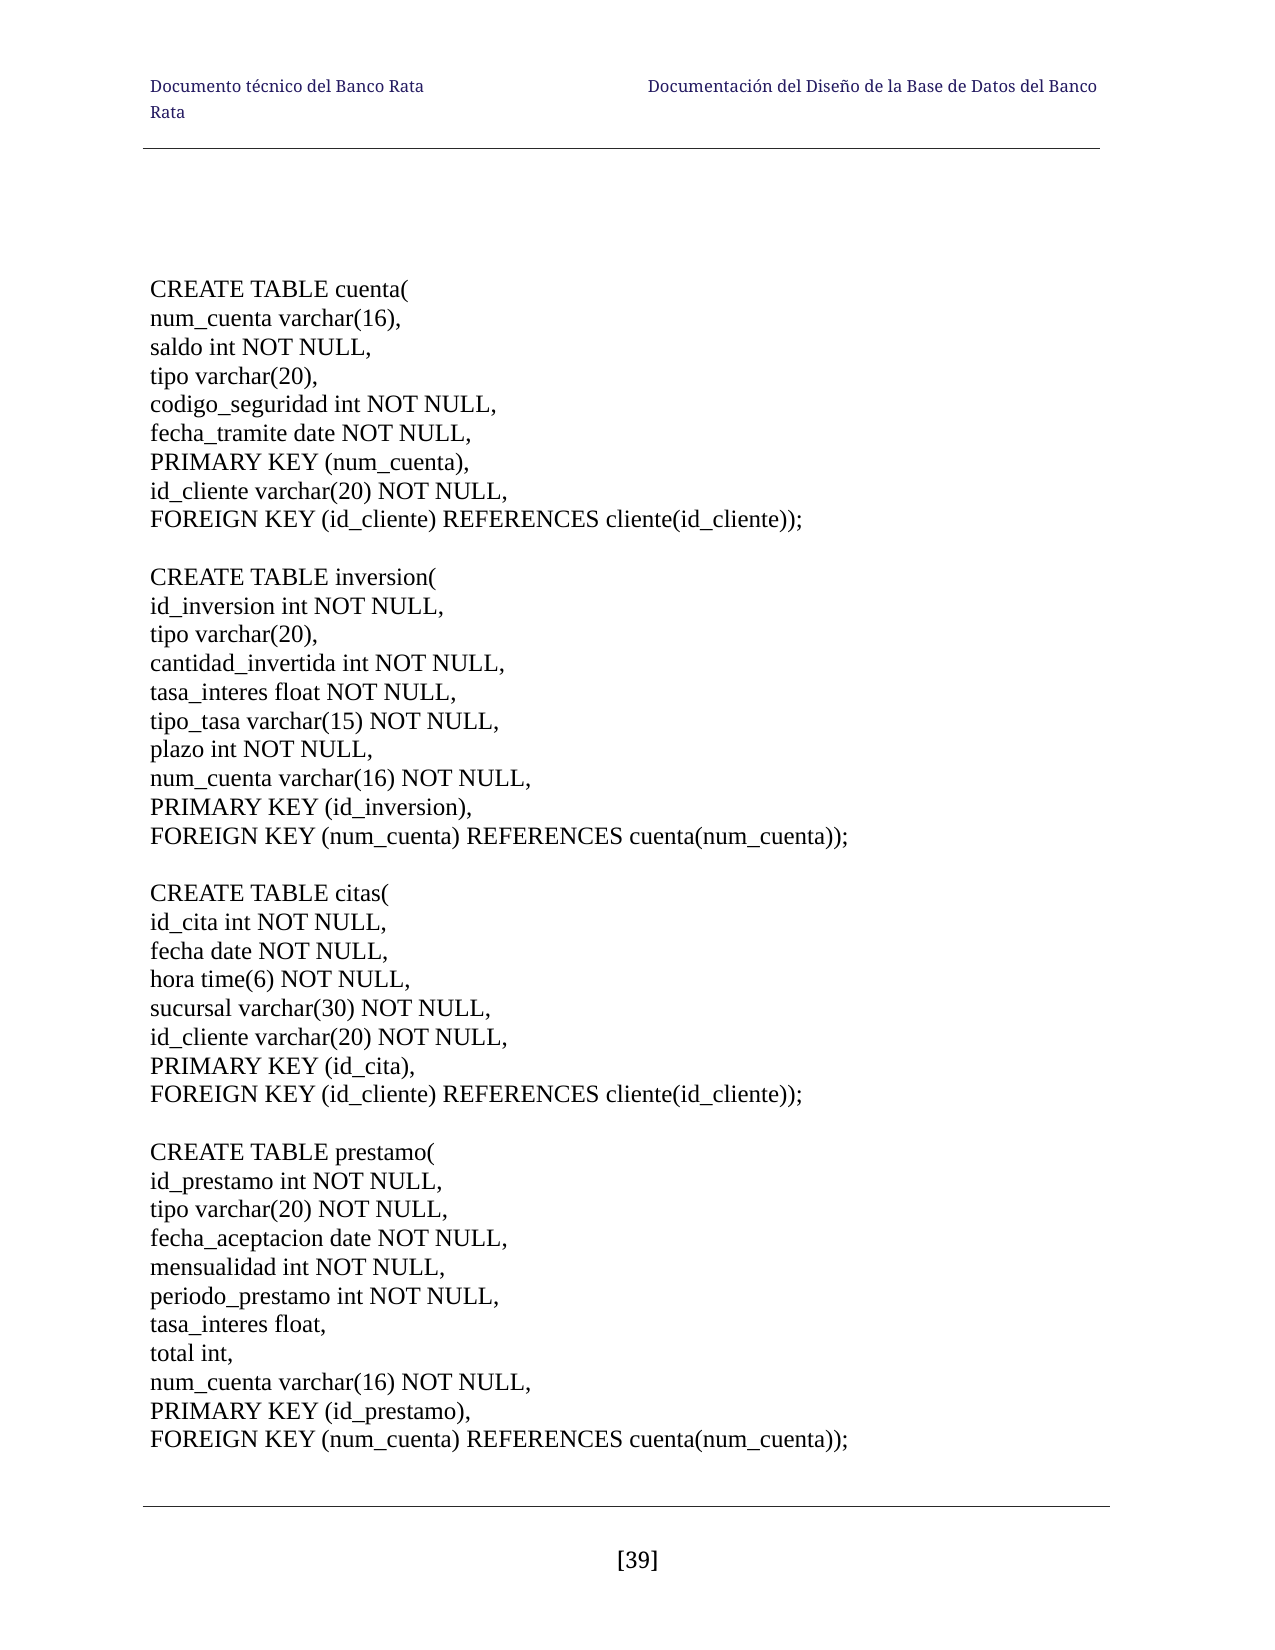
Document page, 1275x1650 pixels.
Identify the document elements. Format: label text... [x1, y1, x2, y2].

text PRIMARY KEY (id_cita), [150, 1051, 1125, 1079]
text id_cliente varchar(20) NOT NULL, [150, 476, 1125, 504]
text id_cita int NOT NULL, [150, 907, 1125, 936]
text tasa_interes float, [150, 1309, 1125, 1338]
text mensualidad int NOT NULL, [150, 1252, 1125, 1281]
text tasa_interes float NOT NULL, [150, 677, 1125, 706]
text saldo int NOT NULL, [150, 332, 1125, 361]
text FOREIGN KEY (id_cliente) REFERENCES cliente(id_cliente)); [150, 1079, 1125, 1108]
text fecha date NOT NULL, [150, 936, 1125, 964]
text tipo varchar(20), [150, 361, 1125, 389]
text num_cuenta varchar(16) NOT NULL, [150, 1367, 1125, 1396]
text FOREIGN KEY (id_cliente) REFERENCES cliente(id_cliente)); [150, 504, 1125, 533]
text PRIMARY KEY (id_prestamo), [150, 1396, 1125, 1424]
text CREATE TABLE cuenta( [150, 274, 1125, 303]
text FOREIGN KEY (num_cuenta) REFERENCES cuenta(num_cuenta)); [150, 1424, 1125, 1453]
text FOREIGN KEY (num_cuenta) REFERENCES cuenta(num_cuenta)); [150, 821, 1125, 849]
text fecha_aceptacion date NOT NULL, [150, 1223, 1125, 1252]
text num_cuenta varchar(16) NOT NULL, [150, 763, 1125, 792]
text CREATE TABLE inversion( [150, 562, 1125, 591]
text PRIMARY KEY (id_inversion), [150, 792, 1125, 821]
text hora time(6) NOT NULL, [150, 964, 1125, 993]
text CREATE TABLE prestamo( [150, 1137, 1125, 1166]
text tipo varchar(20), [150, 619, 1125, 648]
text id_inversion int NOT NULL, [150, 591, 1125, 619]
text total int, [150, 1338, 1125, 1367]
text id_cliente varchar(20) NOT NULL, [150, 1022, 1125, 1051]
text num_cuenta varchar(16), [150, 303, 1125, 332]
text fecha_tramite date NOT NULL, [150, 418, 1125, 447]
text CREATE TABLE citas( [150, 878, 1125, 907]
text periodo_prestamo int NOT NULL, [150, 1281, 1125, 1309]
text tipo varchar(20) NOT NULL, [150, 1194, 1125, 1223]
text cantidad_invertida int NOT NULL, [150, 648, 1125, 677]
text PRIMARY KEY (num_cuenta), [150, 447, 1125, 476]
text codigo_seguridad int NOT NULL, [150, 389, 1125, 418]
text id_prestamo int NOT NULL, [150, 1166, 1125, 1194]
text plazo int NOT NULL, [150, 734, 1125, 763]
text sucursal varchar(30) NOT NULL, [150, 993, 1125, 1022]
text tipo_tasa varchar(15) NOT NULL, [150, 706, 1125, 734]
